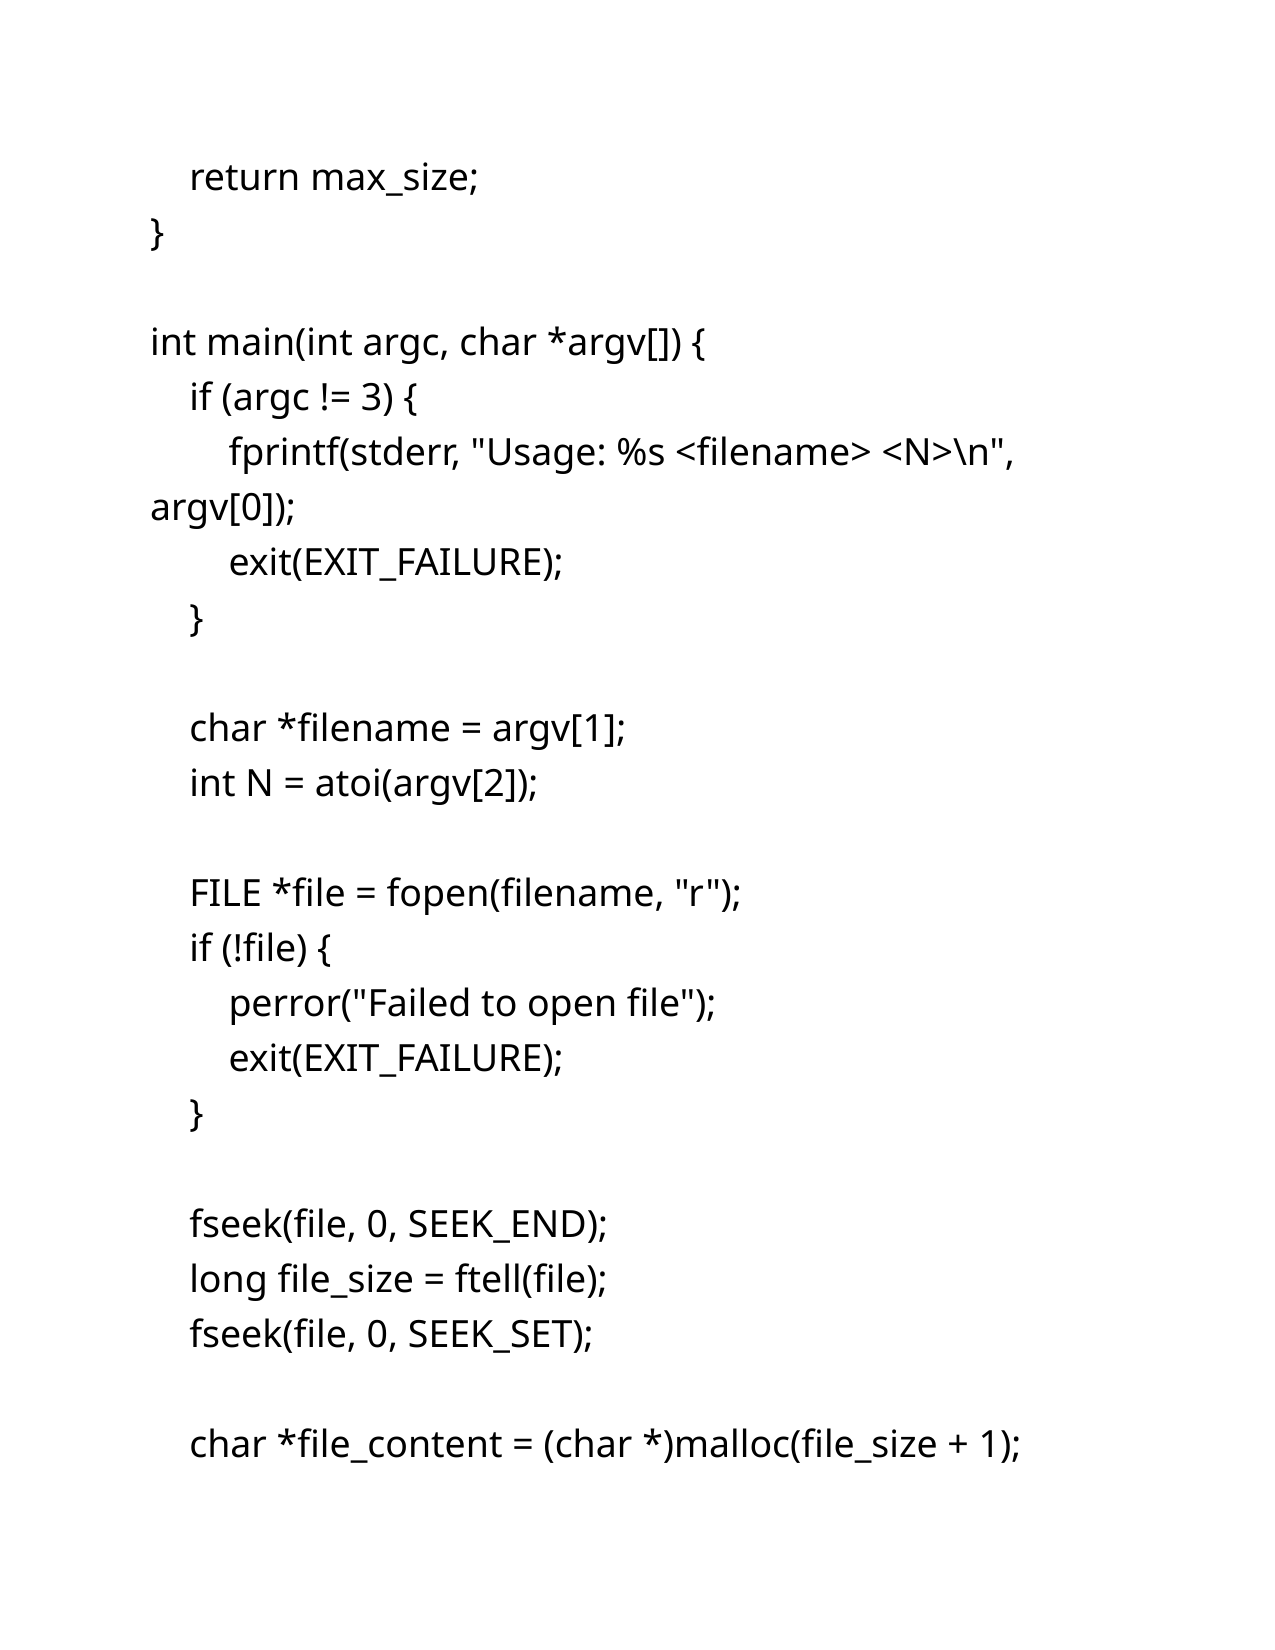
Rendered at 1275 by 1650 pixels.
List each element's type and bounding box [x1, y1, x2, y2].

text [150, 150, 1125, 1468]
